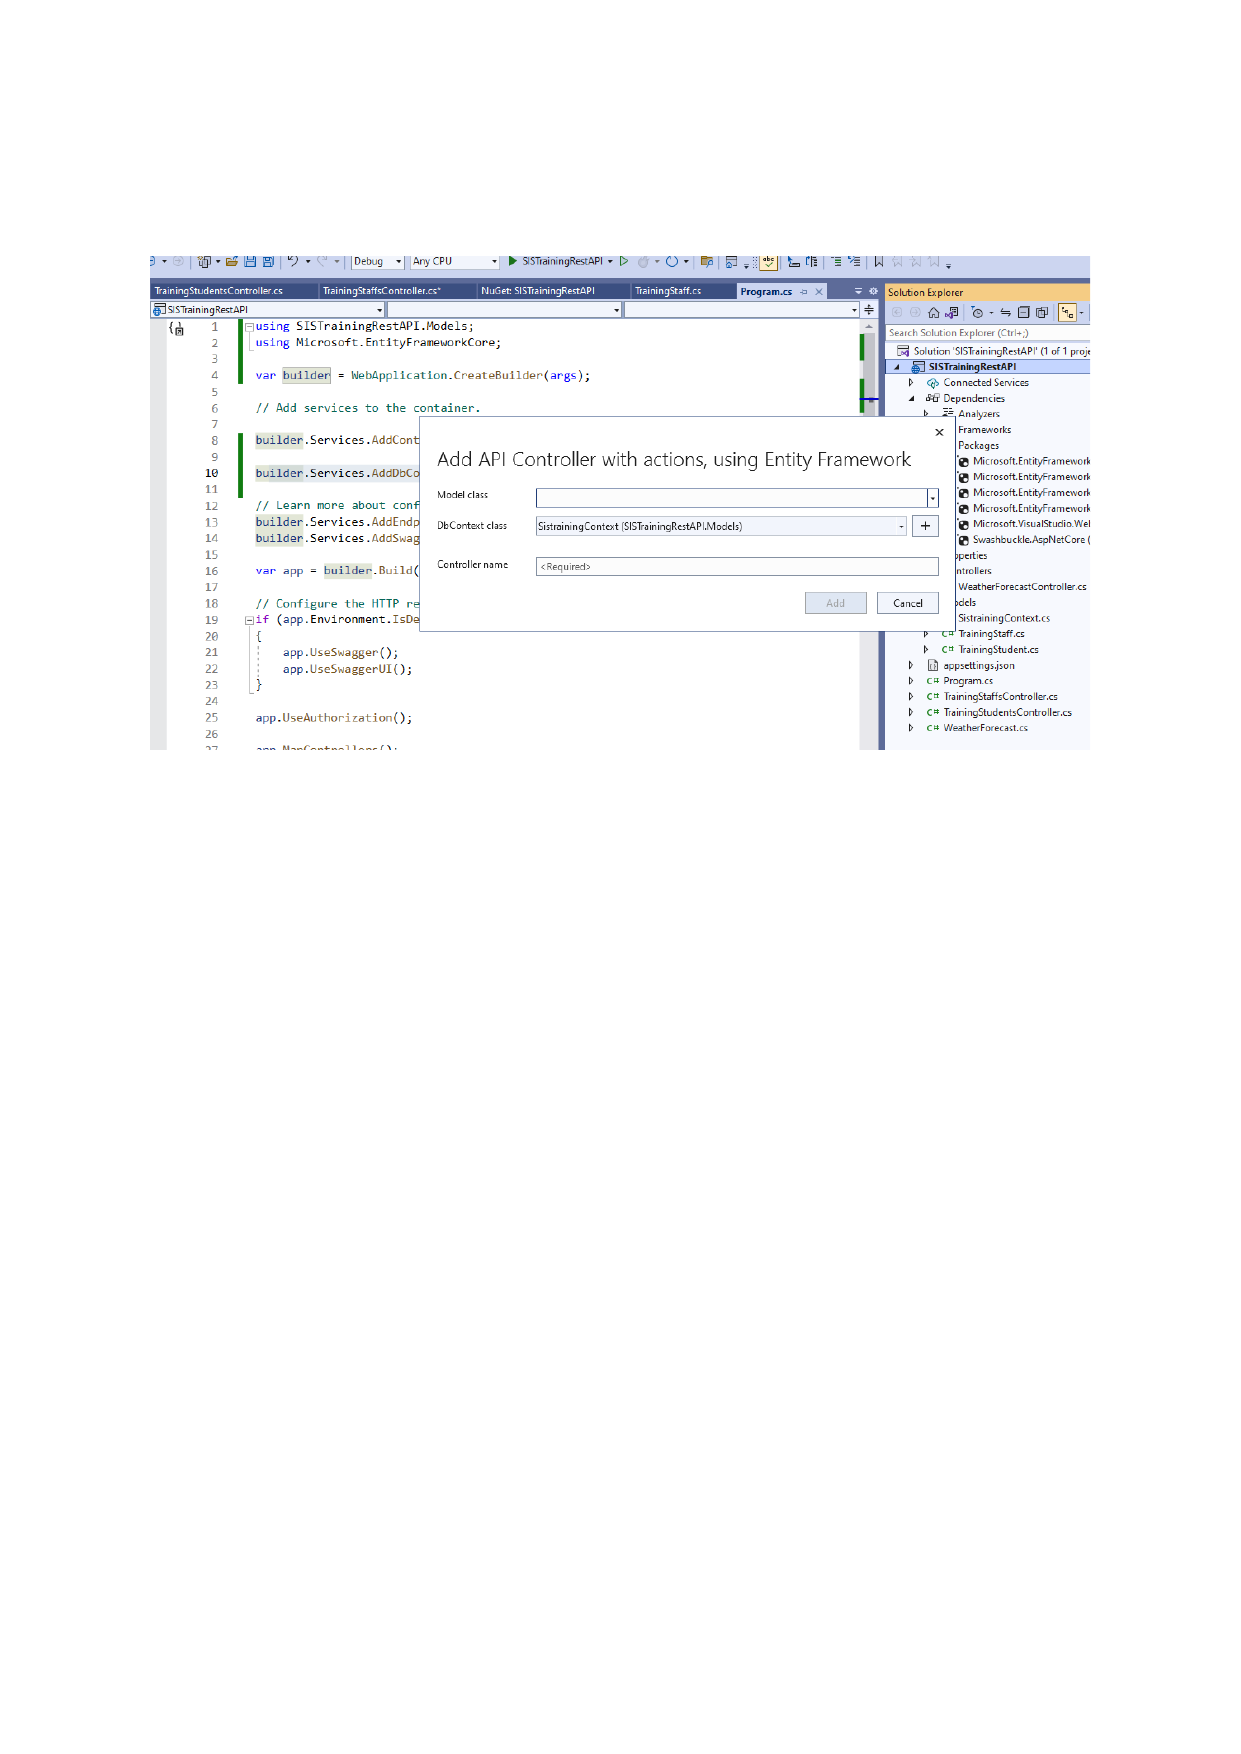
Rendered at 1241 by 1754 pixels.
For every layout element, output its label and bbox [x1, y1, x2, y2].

picture [150, 256, 1091, 750]
